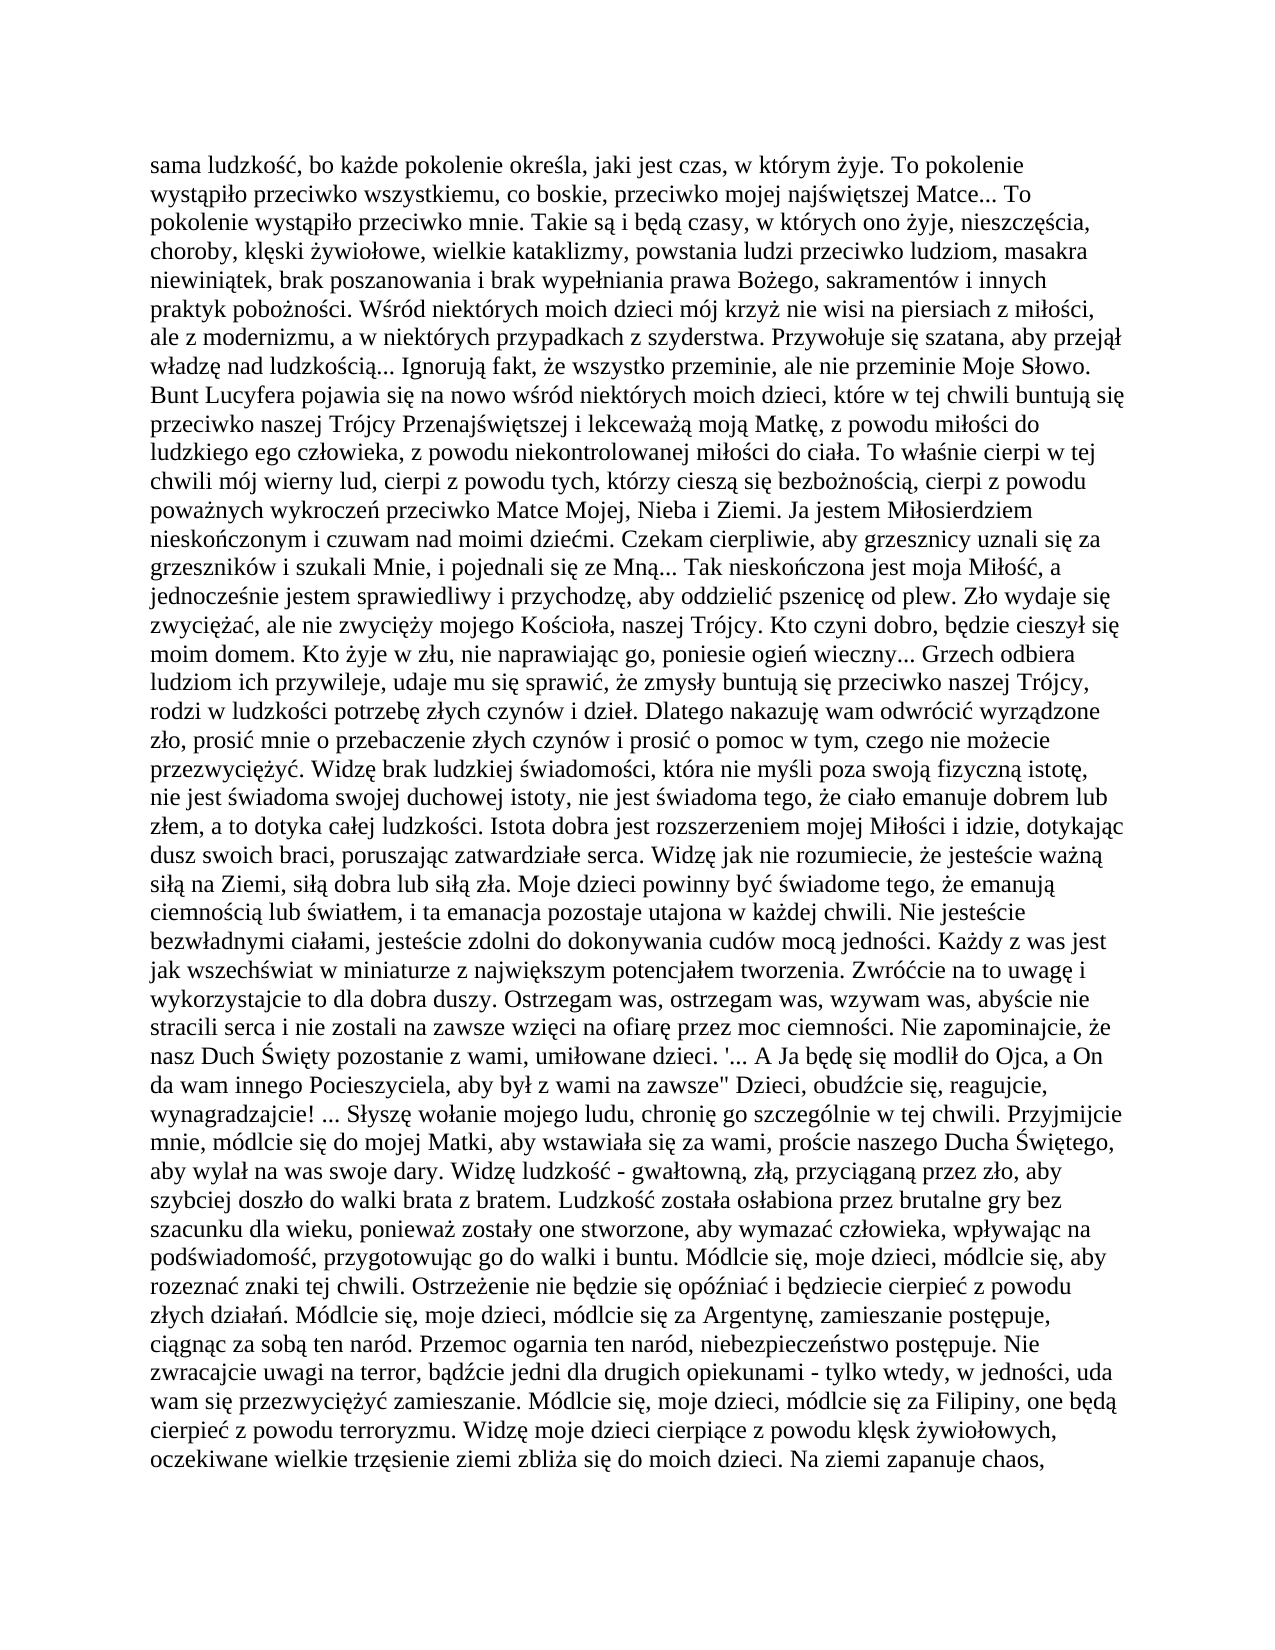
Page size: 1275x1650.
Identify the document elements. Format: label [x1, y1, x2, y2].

text [150, 150, 1125, 1472]
